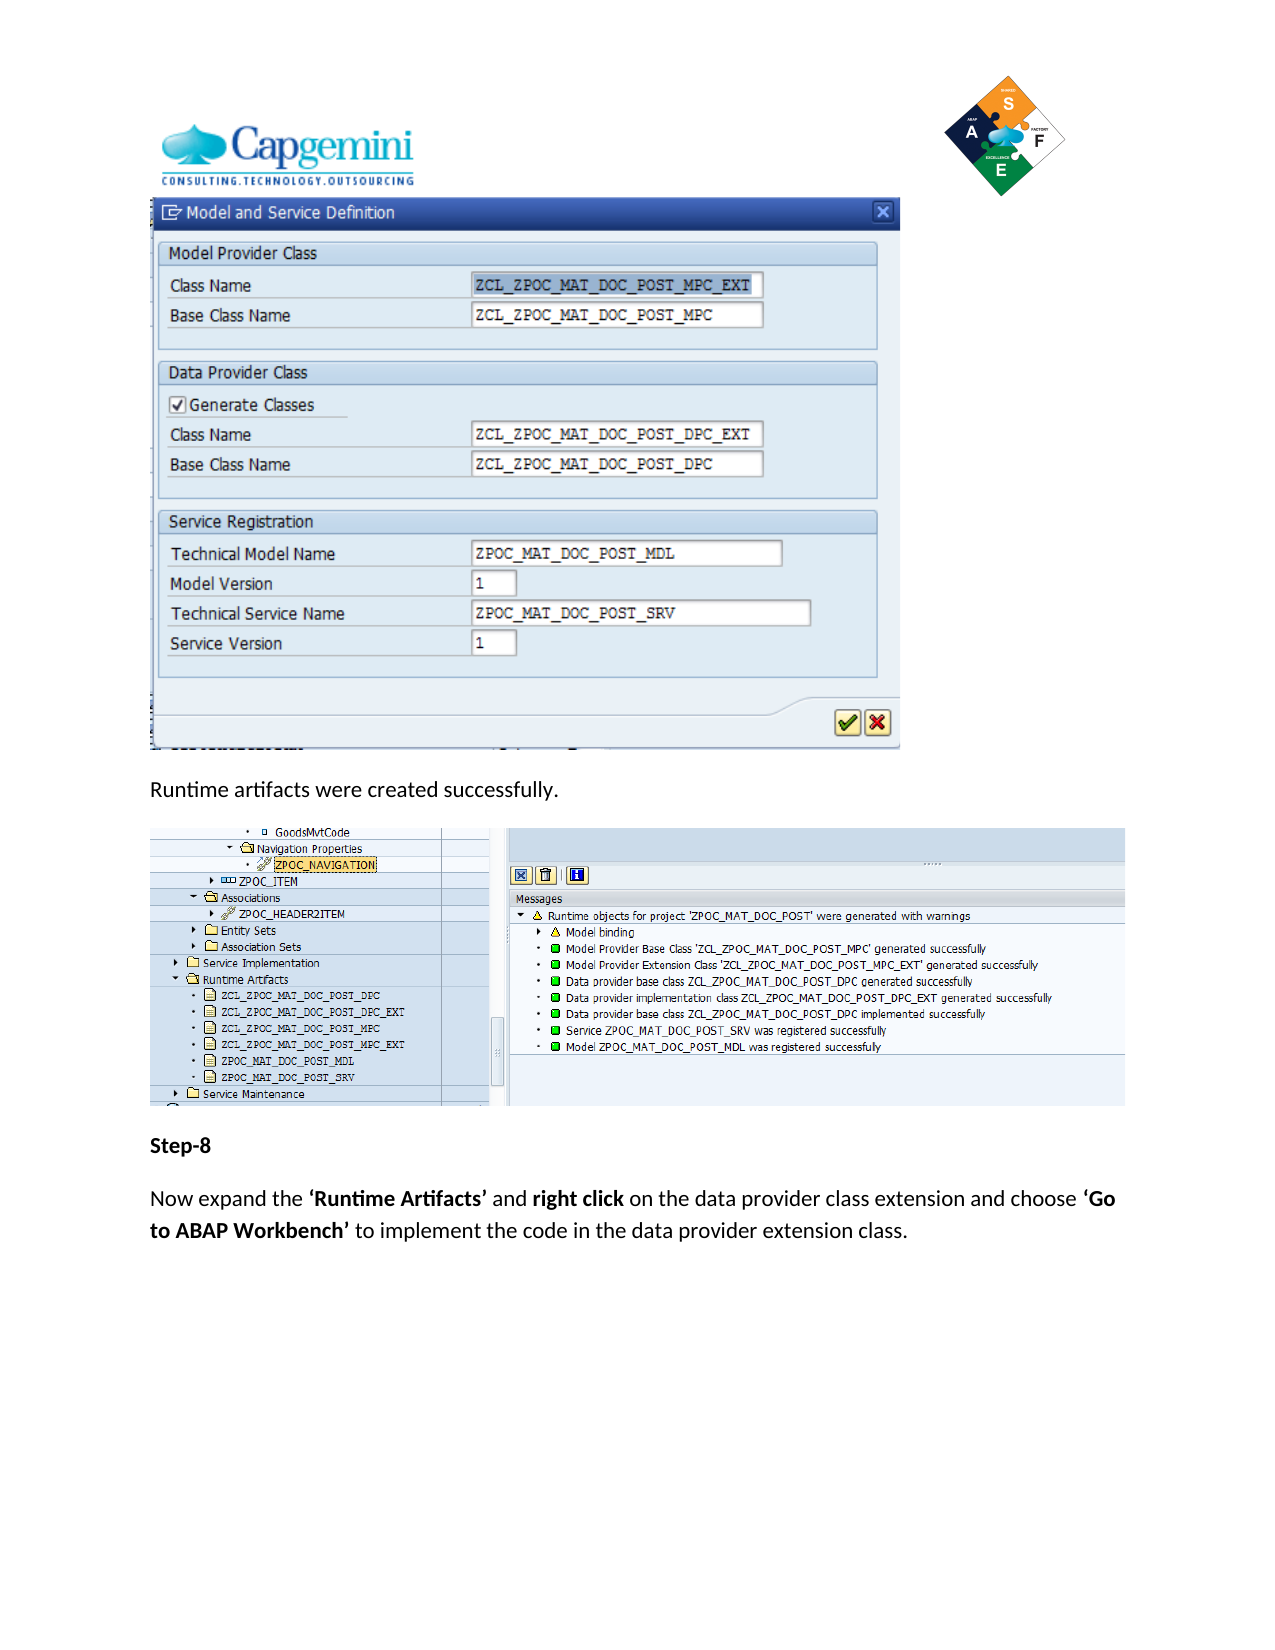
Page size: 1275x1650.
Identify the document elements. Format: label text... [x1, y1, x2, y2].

picture [150, 112, 901, 750]
text Step-8 [150, 1131, 1125, 1159]
text Runtime artifacts were created successfully. [150, 775, 1125, 803]
text Now expand the ‘Runtime Artifacts’ and right click on the data provider class extension and choose ‘Go to ABAP Workbench’ to implement the code in the data provider extension class. [150, 1184, 1125, 1244]
picture [150, 828, 1125, 1106]
picture [942, 75, 1067, 198]
